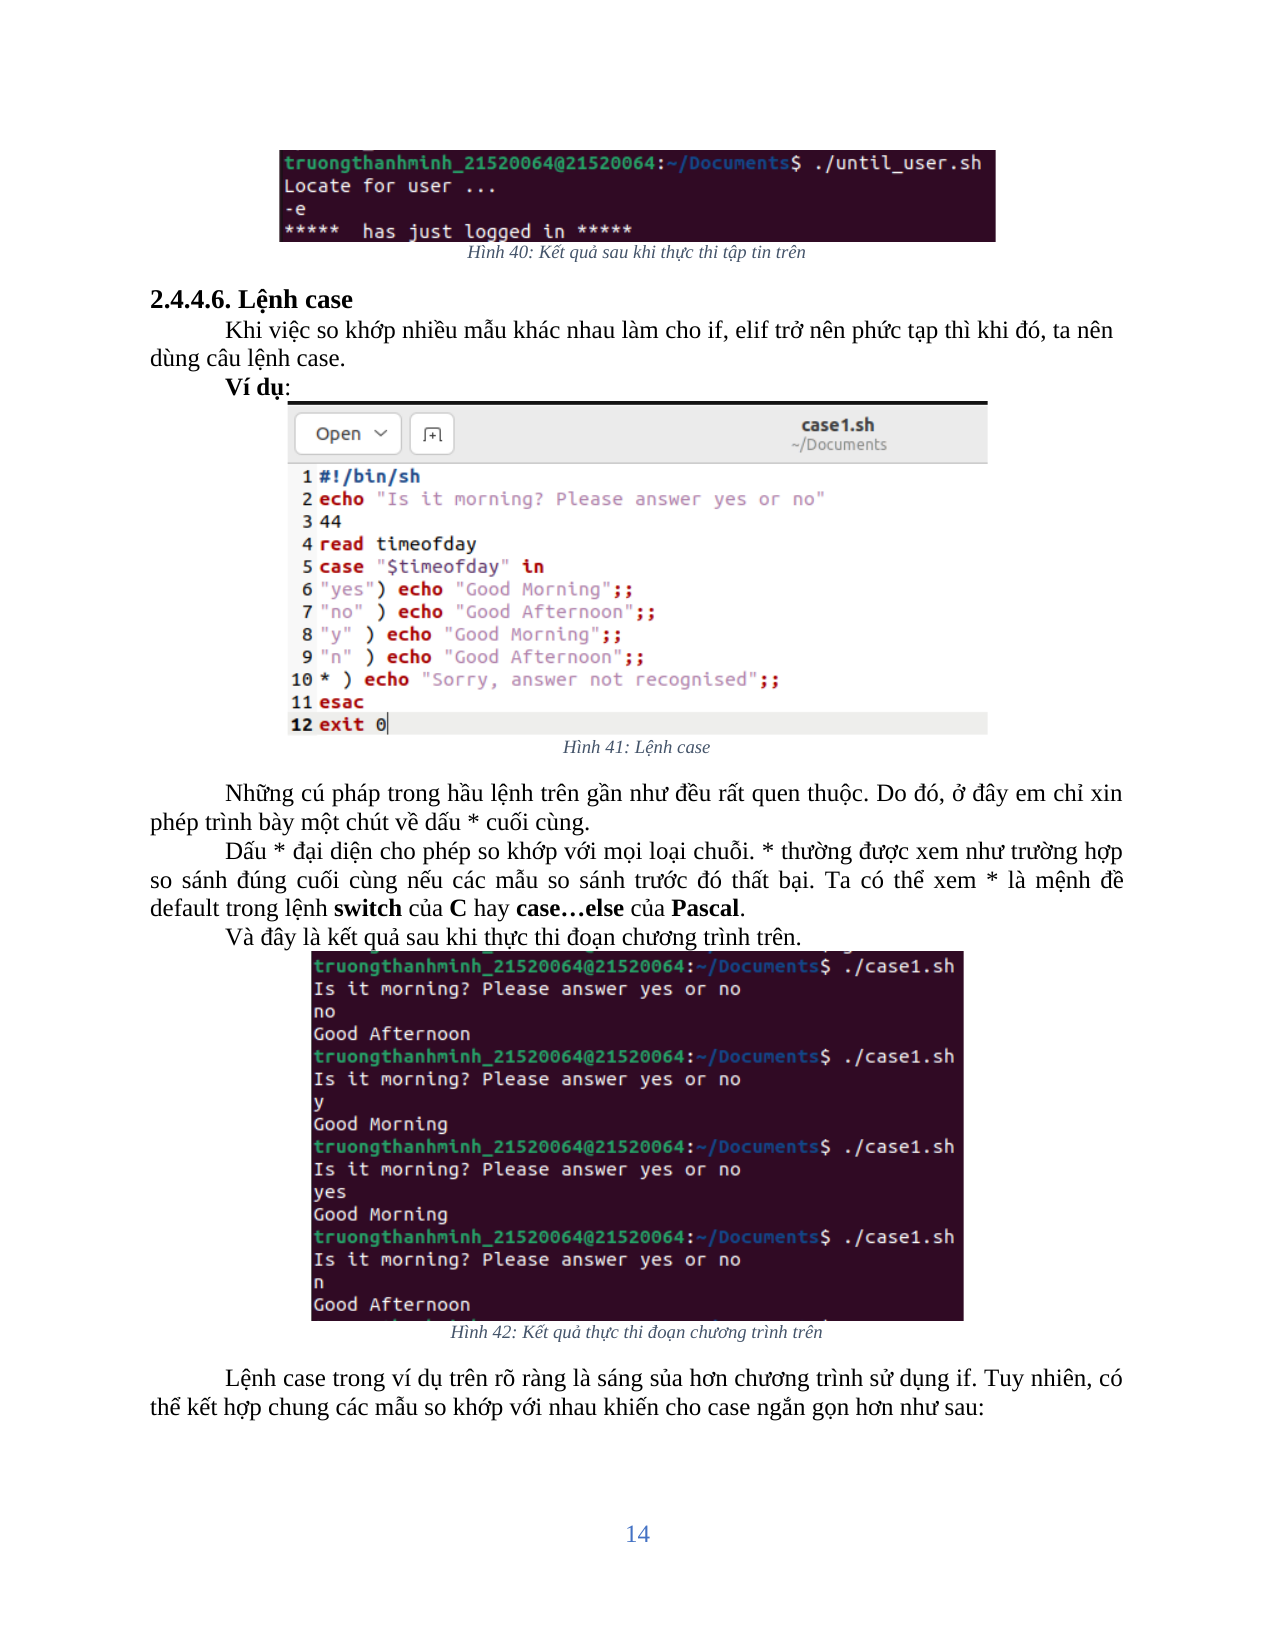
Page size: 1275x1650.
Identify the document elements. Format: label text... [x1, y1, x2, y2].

text Dấu * đại diện cho phép so khớp với mọi loại chuỗi. * thường được xem như trường hợp so sánh đúng cuối cùng nếu các mẫu so sánh trước đó thất bại. Ta có thể xem * là mệnh đề default trong lệnh switch của C hay case…else của Pascal. [150, 836, 1125, 922]
text 2.4.4.6. Lệnh case [150, 284, 1125, 315]
picture [311, 951, 964, 1321]
text Lệnh case trong ví dụ trên rõ ràng là sáng sủa hơn chương trình sử dụng if. Tuy nhiên, có thể kết hợp chung các mẫu so khớp với nhau khiến cho case ngắn gọn hơn như sau: [150, 1363, 1125, 1421]
text Khi việc so khớp nhiều mẫu khác nhau làm cho if, elif trở nên phức tạp thì khi đó, ta nên dùng câu lệnh case. [150, 315, 1125, 372]
picture [287, 401, 988, 736]
text Ví dụ: [150, 372, 1125, 401]
text Và đây là kết quả sau khi thực thi đoạn chương trình trên. [150, 922, 1125, 951]
picture [279, 150, 996, 242]
text Những cú pháp trong hầu lệnh trên gần như đều rất quen thuộc. Do đó, ở đây em chỉ xin phép trình bày một chút về dấu * cuối cùng. [150, 778, 1125, 836]
